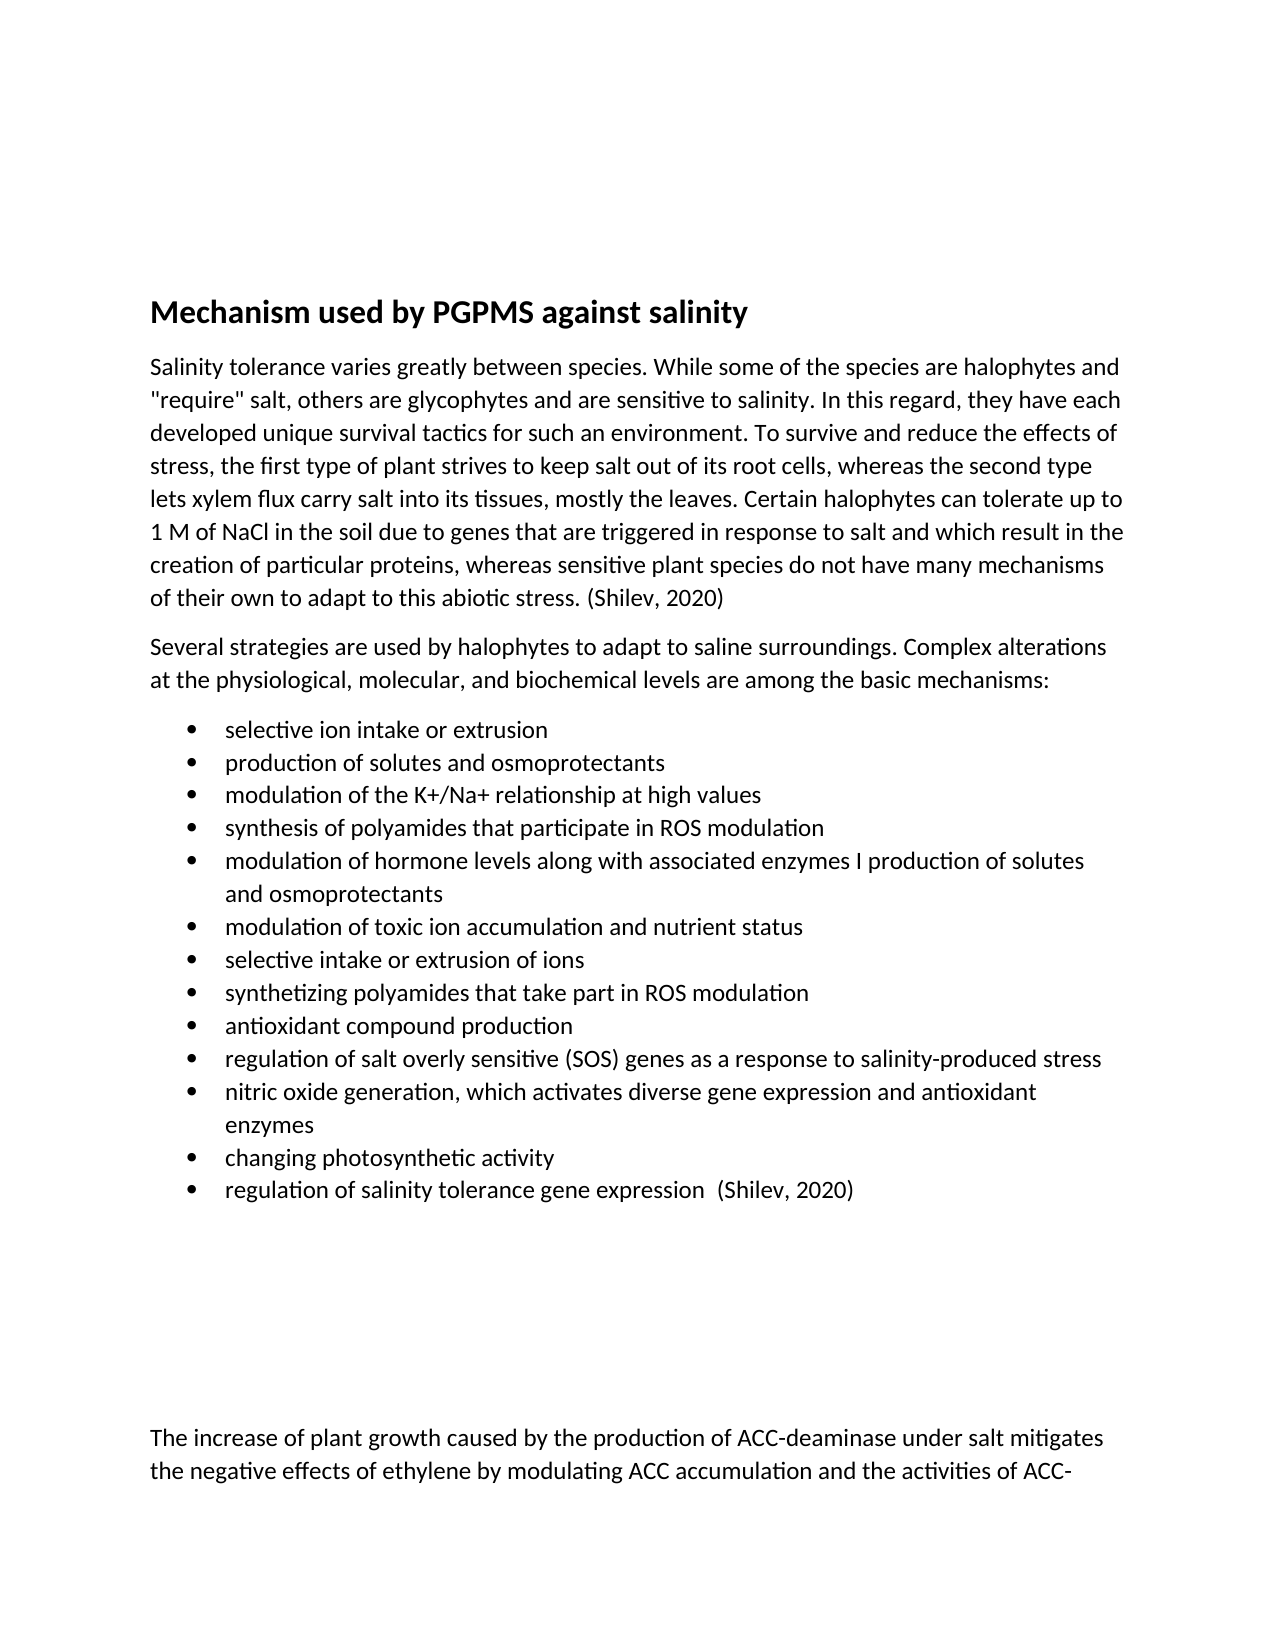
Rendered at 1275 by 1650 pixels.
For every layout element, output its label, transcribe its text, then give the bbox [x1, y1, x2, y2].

list production of solutes and osmoprotectants [187, 747, 1125, 777]
text Mechanism used by PGPMS against salinity [150, 291, 1125, 331]
text Several strategies are used by halophytes to adapt to saline surroundings. Complex alterations at the physiological, molecular, and biochemical levels are among the basic mechanisms: [150, 631, 1125, 695]
list nitric oxide generation, which activates diverse gene expression and antioxidant enzymes [187, 1076, 1125, 1139]
list selective intake or extrusion of ions [187, 944, 1125, 975]
list changing photosynthetic activity [187, 1142, 1125, 1172]
text Salinity tolerance varies greatly between species. While some of the species are halophytes and "require" salt, others are glycophytes and are sensitive to salinity. In this regard, they have each developed unique survival tactics for such an environment. To survive and reduce the effects of stress, the first type of plant strives to keep salt out of its root cells, whereas the second type lets xylem flux carry salt into its tissues, mostly the leaves. Certain halophytes can tolerate up to 1 M of NaCl in the soil due to genes that are triggered in response to salt and which result in the creation of particular proteins, whereas sensitive plant species do not have many mechanisms of their own to adapt to this abiotic stress. [150, 351, 1125, 612]
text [150, 1422, 1125, 1486]
list regulation of salt overly sensitive (SOS) genes as a response to salinity-produced stress [187, 1043, 1125, 1073]
list modulation of the K+/Na+ relationship at high values [187, 779, 1125, 810]
list selective ion intake or extrusion [187, 714, 1125, 744]
list modulation of toxic ion accumulation and nutrient status [187, 911, 1125, 942]
list synthesis of polyamides that participate in ROS modulation [187, 812, 1125, 843]
list regulation of salinity tolerance gene expression [187, 1174, 1125, 1205]
list modulation of hormone levels along with associated enzymes I production of solutes and osmoprotectants [187, 845, 1125, 909]
list antioxidant compound production [187, 1010, 1125, 1041]
list synthetizing polyamides that take part in ROS modulation [187, 977, 1125, 1008]
